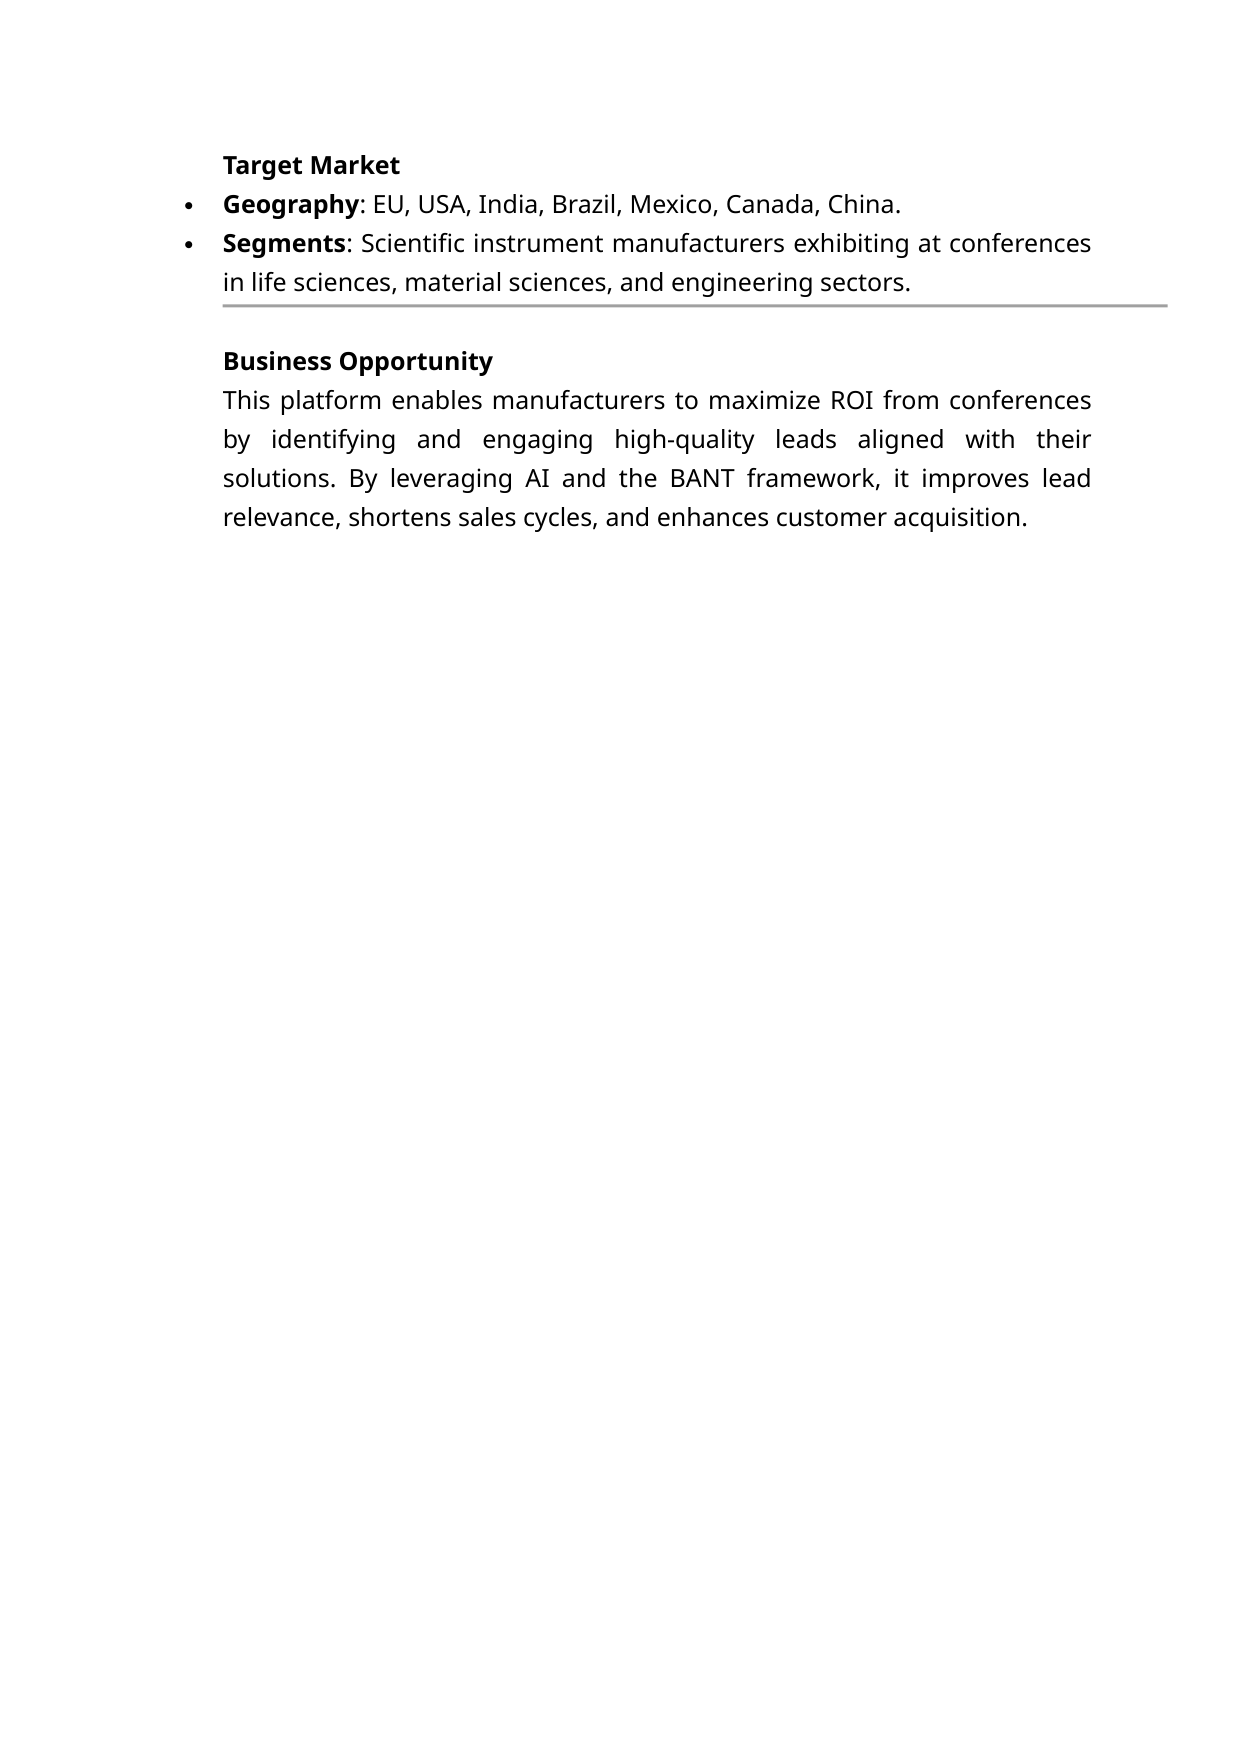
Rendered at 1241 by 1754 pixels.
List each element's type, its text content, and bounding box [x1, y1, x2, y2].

list Segments: Scientific instrument manufacturers exhibiting at conferences in life sciences, material sciences, and engineering sectors. [185, 226, 1093, 299]
list Business Opportunity [223, 343, 1093, 377]
list Target Market [223, 148, 1093, 182]
list Geography: EU, USA, India, Brazil, Mexico, Canada, China. [185, 187, 1093, 221]
list This platform enables manufacturers to maximize ROI from conferences by identifying and engaging high-quality leads aligned with their solutions. By leveraging AI and the BANT framework, it improves lead relevance, shortens sales cycles, and enhances customer acquisition. [223, 383, 1093, 534]
